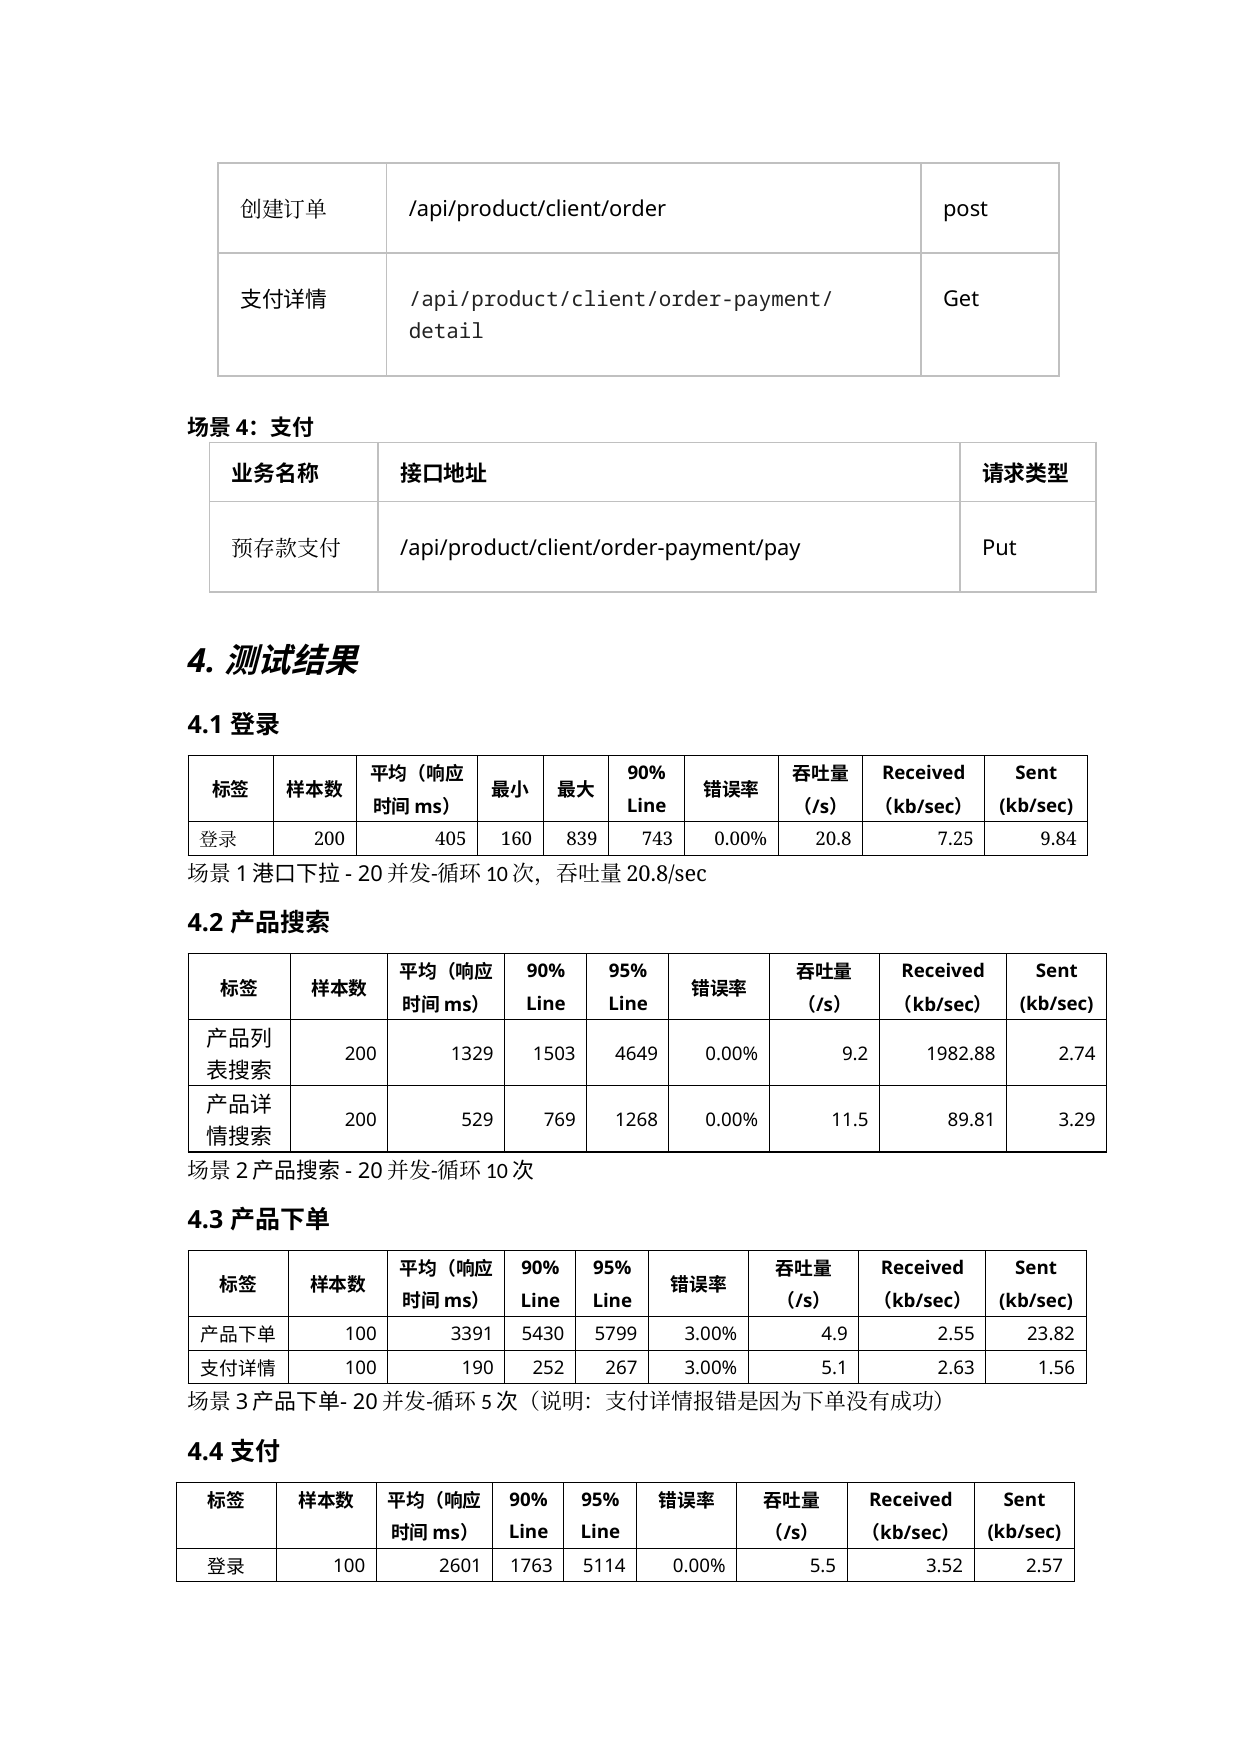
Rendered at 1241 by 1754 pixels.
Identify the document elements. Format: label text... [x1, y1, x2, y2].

table_cell 1268 [587, 1086, 668, 1151]
table_cell 4.9 [749, 1317, 858, 1349]
text 场景1港口下拉 - 20并发-循环10次，吞吐量20.8/sec [187, 856, 1053, 888]
table_header Received （kb/sec） [880, 954, 1006, 1019]
table_header 标签 [189, 954, 290, 1019]
table_header 90% Line [505, 1251, 575, 1316]
table_cell 5.1 [749, 1351, 858, 1383]
table_cell 11.5 [770, 1086, 879, 1151]
table_cell 5430 [505, 1317, 575, 1349]
table_cell 405 [357, 822, 477, 855]
table_header 平均（响应时间ms） [388, 1251, 504, 1316]
text 场景3产品下单- 20并发-循环5次（说明：支付详情报错是因为下单没有成功） [187, 1384, 1053, 1417]
table_header Sent (kb/sec) [1007, 954, 1106, 1019]
table_cell 743 [609, 822, 684, 855]
table_header 吞吐量 （/s） [737, 1483, 847, 1548]
table_cell 支付详情 [219, 254, 386, 375]
table_cell 登录 [177, 1549, 276, 1581]
table_cell 3.00% [649, 1351, 748, 1383]
table_header 请求类型 [961, 443, 1095, 501]
table_header 样本数 [277, 1483, 376, 1548]
table_cell 160 [478, 822, 543, 855]
table_cell 支付详情 [189, 1351, 288, 1383]
table_cell 2.74 [1007, 1020, 1106, 1085]
table_cell 5114 [564, 1549, 636, 1581]
table_cell 7.25 [863, 822, 984, 855]
table_cell 0.00% [637, 1549, 736, 1581]
table_cell 1503 [505, 1020, 586, 1085]
table_header 最小 [478, 756, 543, 821]
table_header 平均（响应时间ms） [357, 756, 477, 821]
table_cell 登录 [189, 822, 273, 855]
table_header 样本数 [274, 756, 356, 821]
table_cell 预存款支付 [210, 502, 377, 591]
subtitle 4. 测试结果 [187, 625, 1053, 690]
table_cell 0.00% [685, 822, 778, 855]
table_header 吞吐量 （/s） [779, 756, 862, 821]
table_cell 5799 [576, 1317, 648, 1349]
table_cell 2.63 [859, 1351, 985, 1383]
table_cell /api/product/client/order-payment/pay [379, 502, 959, 591]
table_cell 0.00% [669, 1020, 769, 1085]
table_header 标签 [189, 756, 273, 821]
table_cell /api/product/client/order-payment/detail [387, 254, 920, 375]
subtitle 4.4 支付 [187, 1417, 1053, 1482]
subtitle 4.3 产品下单 [187, 1185, 1053, 1250]
table_cell 200 [291, 1020, 387, 1085]
table_cell 4649 [587, 1020, 668, 1085]
table_cell 529 [388, 1086, 504, 1151]
table_cell post [922, 164, 1058, 252]
table_header 吞吐量 （/s） [770, 954, 879, 1019]
table_cell 3.29 [1007, 1086, 1106, 1151]
table_cell 3391 [388, 1317, 504, 1349]
table_cell 1.56 [986, 1351, 1086, 1383]
table_header 错误率 [669, 954, 769, 1019]
table_header 标签 [177, 1483, 276, 1548]
table_cell Put [961, 502, 1095, 591]
table_header Sent (kb/sec) [986, 1251, 1086, 1316]
table_header 平均（响应时间ms） [388, 954, 504, 1019]
table_cell 267 [576, 1351, 648, 1383]
subtitle 4.1 登录 [187, 690, 1053, 755]
table_cell 89.81 [880, 1086, 1006, 1151]
table_cell 0.00% [669, 1086, 769, 1151]
table_cell 100 [277, 1549, 376, 1581]
table_cell 252 [505, 1351, 575, 1383]
table_header 样本数 [291, 954, 387, 1019]
table_cell 200 [291, 1086, 387, 1151]
table_cell 产品下单 [189, 1317, 288, 1349]
table_cell 产品详情搜索 [189, 1086, 290, 1151]
table_header 95% Line [587, 954, 668, 1019]
table_cell 3.00% [649, 1317, 748, 1349]
table_cell 9.2 [770, 1020, 879, 1085]
table_header 错误率 [685, 756, 778, 821]
table_cell 23.82 [986, 1317, 1086, 1349]
table_header 95% Line [576, 1251, 648, 1316]
table_header 90% Line [493, 1483, 563, 1548]
table_cell /api/product/client/order [387, 164, 920, 252]
table_header 吞吐量 （/s） [749, 1251, 858, 1316]
table_header 接口地址 [379, 443, 959, 501]
table_cell Get [922, 254, 1058, 375]
table_cell 100 [289, 1351, 387, 1383]
table_header 最大 [544, 756, 608, 821]
table_header 90% Line [609, 756, 684, 821]
table_header Received （kb/sec） [848, 1483, 974, 1548]
table_header 95% Line [564, 1483, 636, 1548]
table_cell 2.57 [975, 1549, 1074, 1581]
table_header Sent (kb/sec) [975, 1483, 1074, 1548]
table_cell 200 [274, 822, 356, 855]
table_cell 5.5 [737, 1549, 847, 1581]
subtitle 4.2 产品搜索 [187, 888, 1053, 953]
table_cell 20.8 [779, 822, 862, 855]
table_cell 1982.88 [880, 1020, 1006, 1085]
table_header 样本数 [289, 1251, 387, 1316]
table_cell 2.55 [859, 1317, 985, 1349]
table_cell 9.84 [985, 822, 1087, 855]
table_cell 创建订单 [219, 164, 386, 252]
table_header 错误率 [649, 1251, 748, 1316]
table_cell 1763 [493, 1549, 563, 1581]
table_cell 1329 [388, 1020, 504, 1085]
table_cell 产品列表搜索 [189, 1020, 290, 1085]
table_cell 769 [505, 1086, 586, 1151]
table_header 业务名称 [210, 443, 377, 501]
table_header Received （kb/sec） [863, 756, 984, 821]
table_header 90% Line [505, 954, 586, 1019]
table_header 标签 [189, 1251, 288, 1316]
table_header 错误率 [637, 1483, 736, 1548]
table_header 平均（响应时间ms） [377, 1483, 492, 1548]
table_cell 3.52 [848, 1549, 974, 1581]
text 场景2产品搜索 - 20并发-循环10次 [187, 1152, 1053, 1185]
table_cell 2601 [377, 1549, 492, 1581]
table_header Sent (kb/sec) [985, 756, 1087, 821]
table_cell 100 [289, 1317, 387, 1349]
text 场景4：支付 [187, 409, 1053, 442]
table_cell 190 [388, 1351, 504, 1383]
table_header Received （kb/sec） [859, 1251, 985, 1316]
table_cell 839 [544, 822, 608, 855]
